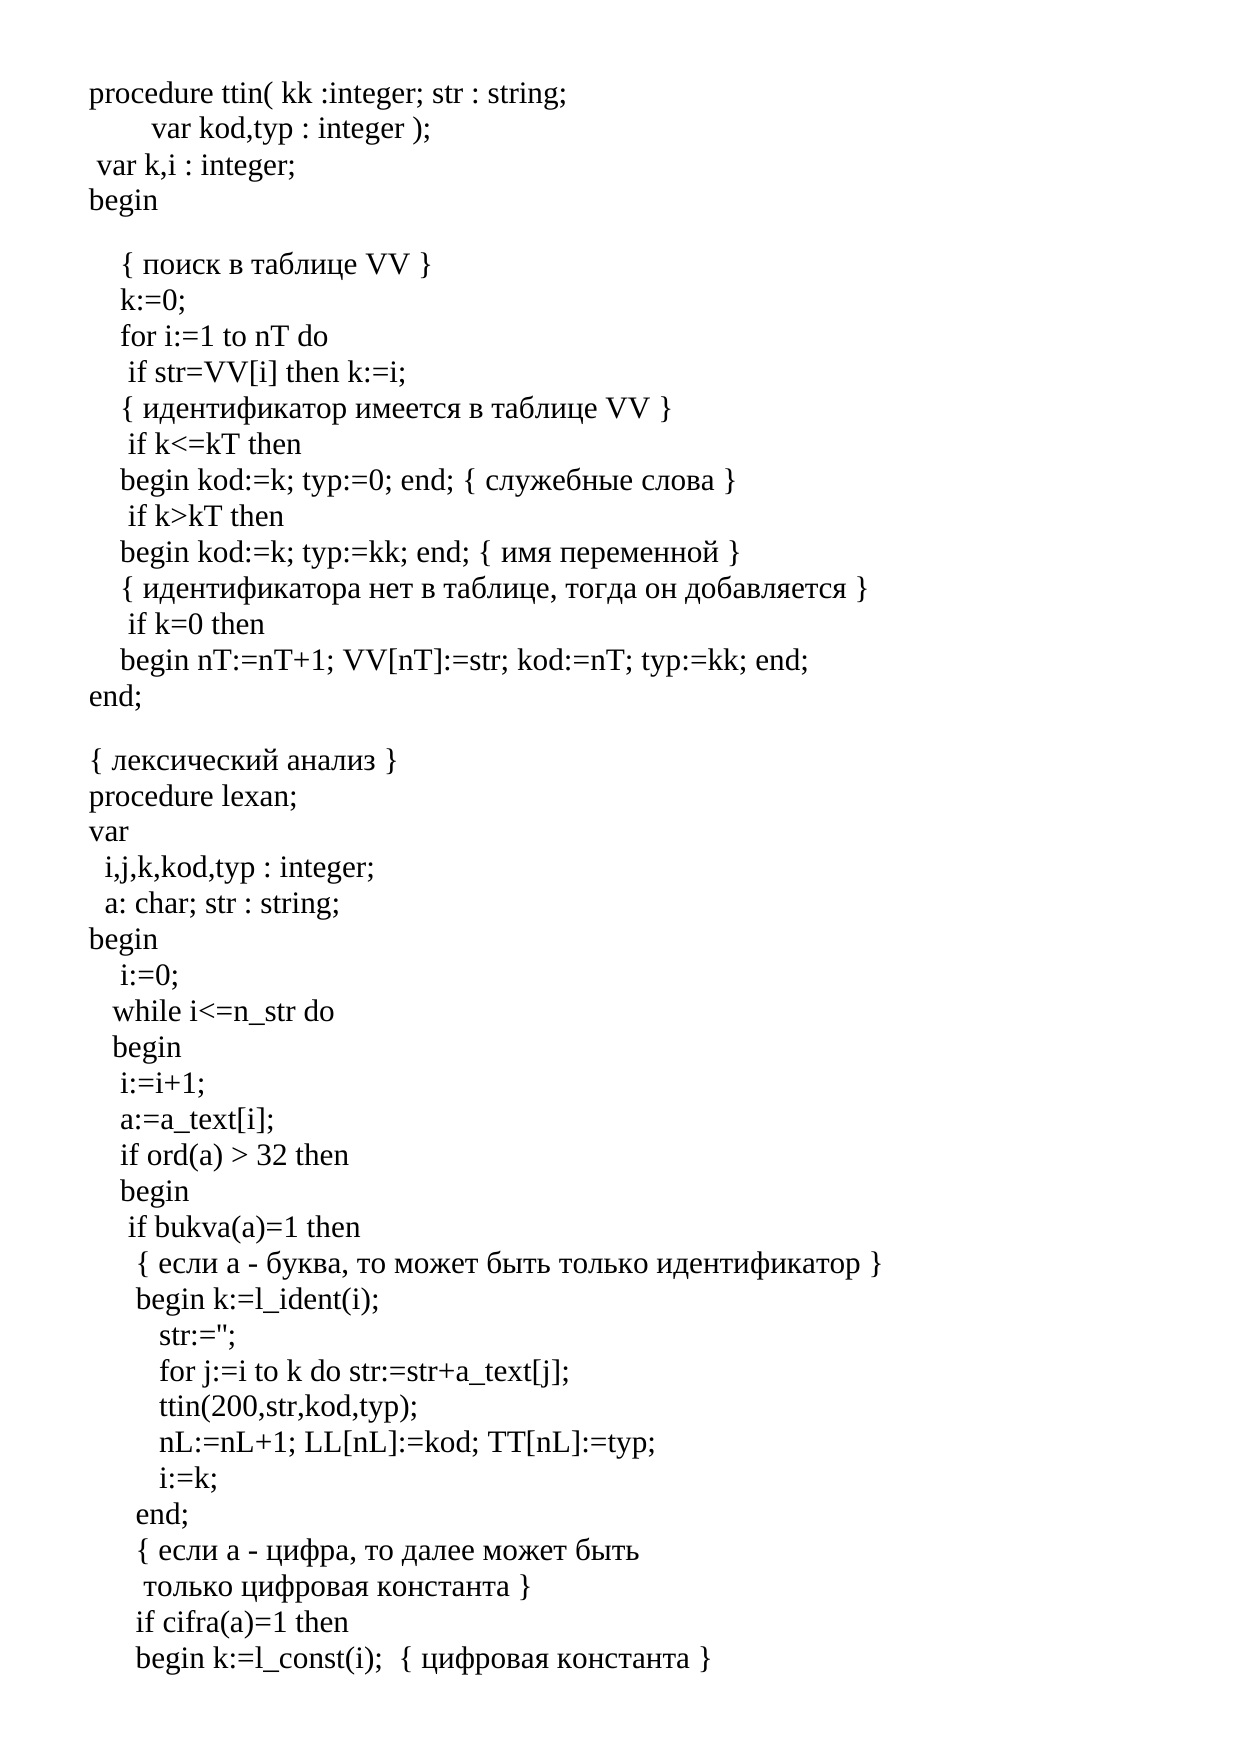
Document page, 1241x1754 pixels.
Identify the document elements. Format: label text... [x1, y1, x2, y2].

text a:=a_text[i]; [29, 1100, 1152, 1136]
text { поиск в таблице VV } [29, 246, 1152, 282]
text for j:=i to k do str:=str+a_text[j]; [29, 1352, 1152, 1388]
text end; [29, 677, 1152, 713]
text i:=i+1; [29, 1064, 1152, 1100]
text { если a - цифра, то далее может быть [29, 1531, 1152, 1567]
text begin [29, 1028, 1152, 1064]
text begin kod:=k; typ:=kk; end; { имя переменной } [29, 533, 1152, 569]
text if k>kT then [29, 497, 1152, 533]
text while i<=n_str do [29, 992, 1152, 1028]
text { идентификатора нет в таблице, тогда он добавляется } [29, 569, 1152, 605]
text if str=VV[i] then k:=i; [29, 353, 1152, 389]
text begin k:=l_ident(i); [29, 1280, 1152, 1316]
text if k=0 then [29, 605, 1152, 641]
text if ord(a) > 32 then [29, 1136, 1152, 1172]
text k:=0; [29, 282, 1152, 317]
text nL:=nL+1; LL[nL]:=kod; TT[nL]:=typ; [29, 1424, 1152, 1459]
text str:=''; [29, 1316, 1152, 1352]
text var kod,typ : integer ); [29, 110, 1152, 146]
text if cifra(a)=1 then [29, 1603, 1152, 1639]
text только цифровая константа } [29, 1567, 1152, 1603]
text ttin(200,str,kod,typ); [29, 1388, 1152, 1424]
text { если a - буква, то может быть только идентификатор } [29, 1244, 1152, 1280]
text begin kod:=k; typ:=0; end; { служебные слова } [29, 461, 1152, 497]
text if k<=kT then [29, 425, 1152, 461]
text { лексический анализ } [29, 741, 1152, 777]
text i:=0; [29, 956, 1152, 992]
text i,j,k,kod,typ : integer; [29, 849, 1152, 884]
text begin [29, 182, 1152, 246]
text procedure ttin( kk :integer; str : string; [29, 74, 1152, 110]
text for i:=1 to nT do [29, 317, 1152, 353]
text a: char; str : string; [29, 884, 1152, 921]
text { идентификатор имеется в таблице VV } [29, 389, 1152, 425]
text var [29, 813, 1152, 849]
text begin [29, 1172, 1152, 1208]
text begin nT:=nT+1; VV[nT]:=str; kod:=nT; typ:=kk; end; [29, 641, 1152, 677]
text begin k:=l_const(i); { цифровая константа } [29, 1639, 1152, 1675]
text if bukva(a)=1 then [29, 1208, 1152, 1244]
text i:=k; [29, 1459, 1152, 1496]
text end; [29, 1496, 1152, 1531]
text begin [29, 921, 1152, 956]
text procedure lexan; [29, 777, 1152, 813]
text var k,i : integer; [29, 146, 1152, 182]
